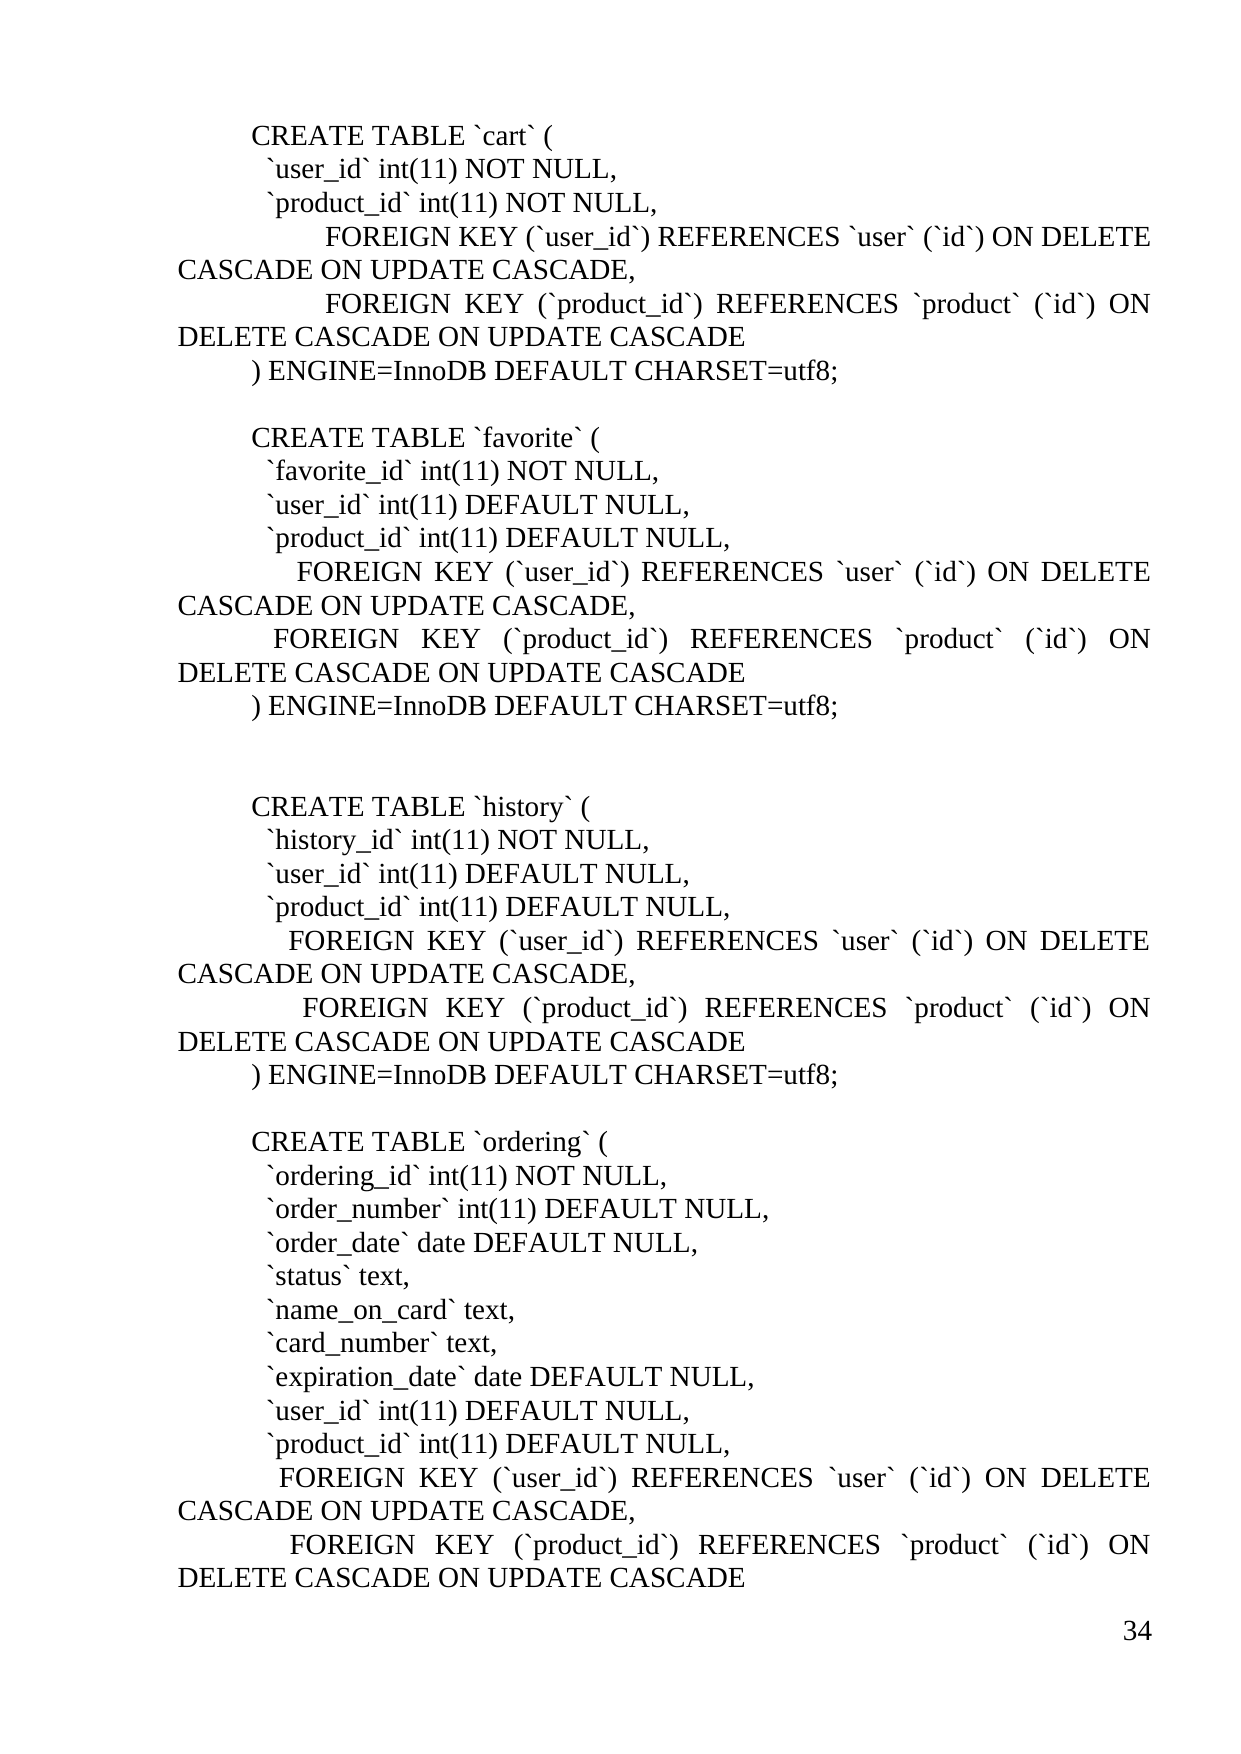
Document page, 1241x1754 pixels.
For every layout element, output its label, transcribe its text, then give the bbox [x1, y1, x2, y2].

text CREATE TABLE `cart` ( [177, 118, 1152, 152]
text `card_number` text, [177, 1326, 1152, 1359]
text FOREIGN KEY (`user_id`) REFERENCES `user` (`id`) ON DELETE CASCADE ON UPDATE CASCADE, [177, 219, 1152, 286]
text ) ENGINE=InnoDB DEFAULT CHARSET=utf8; [177, 1057, 1152, 1091]
text FOREIGN KEY (`product_id`) REFERENCES `product` (`id`) ON DELETE CASCADE ON UPDATE CASCADE [177, 286, 1152, 353]
text `product_id` int(11) DEFAULT NULL, [177, 1426, 1152, 1460]
text `user_id` int(11) NOT NULL, [177, 152, 1152, 185]
text ) ENGINE=InnoDB DEFAULT CHARSET=utf8; [177, 353, 1152, 386]
text `expiration_date` date DEFAULT NULL, [177, 1359, 1152, 1393]
text CREATE TABLE `favorite` ( [177, 420, 1152, 453]
text CREATE TABLE `history` ( [177, 789, 1152, 822]
text FOREIGN KEY (`product_id`) REFERENCES `product` (`id`) ON DELETE CASCADE ON UPDATE CASCADE [177, 621, 1152, 688]
text `history_id` int(11) NOT NULL, [177, 822, 1152, 856]
text FOREIGN KEY (`user_id`) REFERENCES `user` (`id`) ON DELETE CASCADE ON UPDATE CASCADE, [177, 554, 1152, 621]
text `user_id` int(11) DEFAULT NULL, [177, 856, 1152, 889]
text `user_id` int(11) DEFAULT NULL, [177, 1393, 1152, 1426]
text `order_date` date DEFAULT NULL, [177, 1225, 1152, 1258]
text FOREIGN KEY (`user_id`) REFERENCES `user` (`id`) ON DELETE CASCADE ON UPDATE CASCADE, [177, 923, 1152, 990]
text `name_on_card` text, [177, 1292, 1152, 1326]
text `favorite_id` int(11) NOT NULL, [177, 453, 1152, 487]
text CREATE TABLE `ordering` ( [177, 1124, 1152, 1158]
text `product_id` int(11) DEFAULT NULL, [177, 521, 1152, 554]
text `product_id` int(11) DEFAULT NULL, [177, 889, 1152, 923]
text `user_id` int(11) DEFAULT NULL, [177, 487, 1152, 521]
text FOREIGN KEY (`product_id`) REFERENCES `product` (`id`) ON DELETE CASCADE ON UPDATE CASCADE [177, 1527, 1152, 1594]
text FOREIGN KEY (`user_id`) REFERENCES `user` (`id`) ON DELETE CASCADE ON UPDATE CASCADE, [177, 1460, 1152, 1527]
text FOREIGN KEY (`product_id`) REFERENCES `product` (`id`) ON DELETE CASCADE ON UPDATE CASCADE [177, 990, 1152, 1057]
text ) ENGINE=InnoDB DEFAULT CHARSET=utf8; [177, 688, 1152, 722]
text `product_id` int(11) NOT NULL, [177, 185, 1152, 219]
text `ordering_id` int(11) NOT NULL, [177, 1158, 1152, 1191]
text `order_number` int(11) DEFAULT NULL, [177, 1191, 1152, 1225]
text `status` text, [177, 1258, 1152, 1292]
